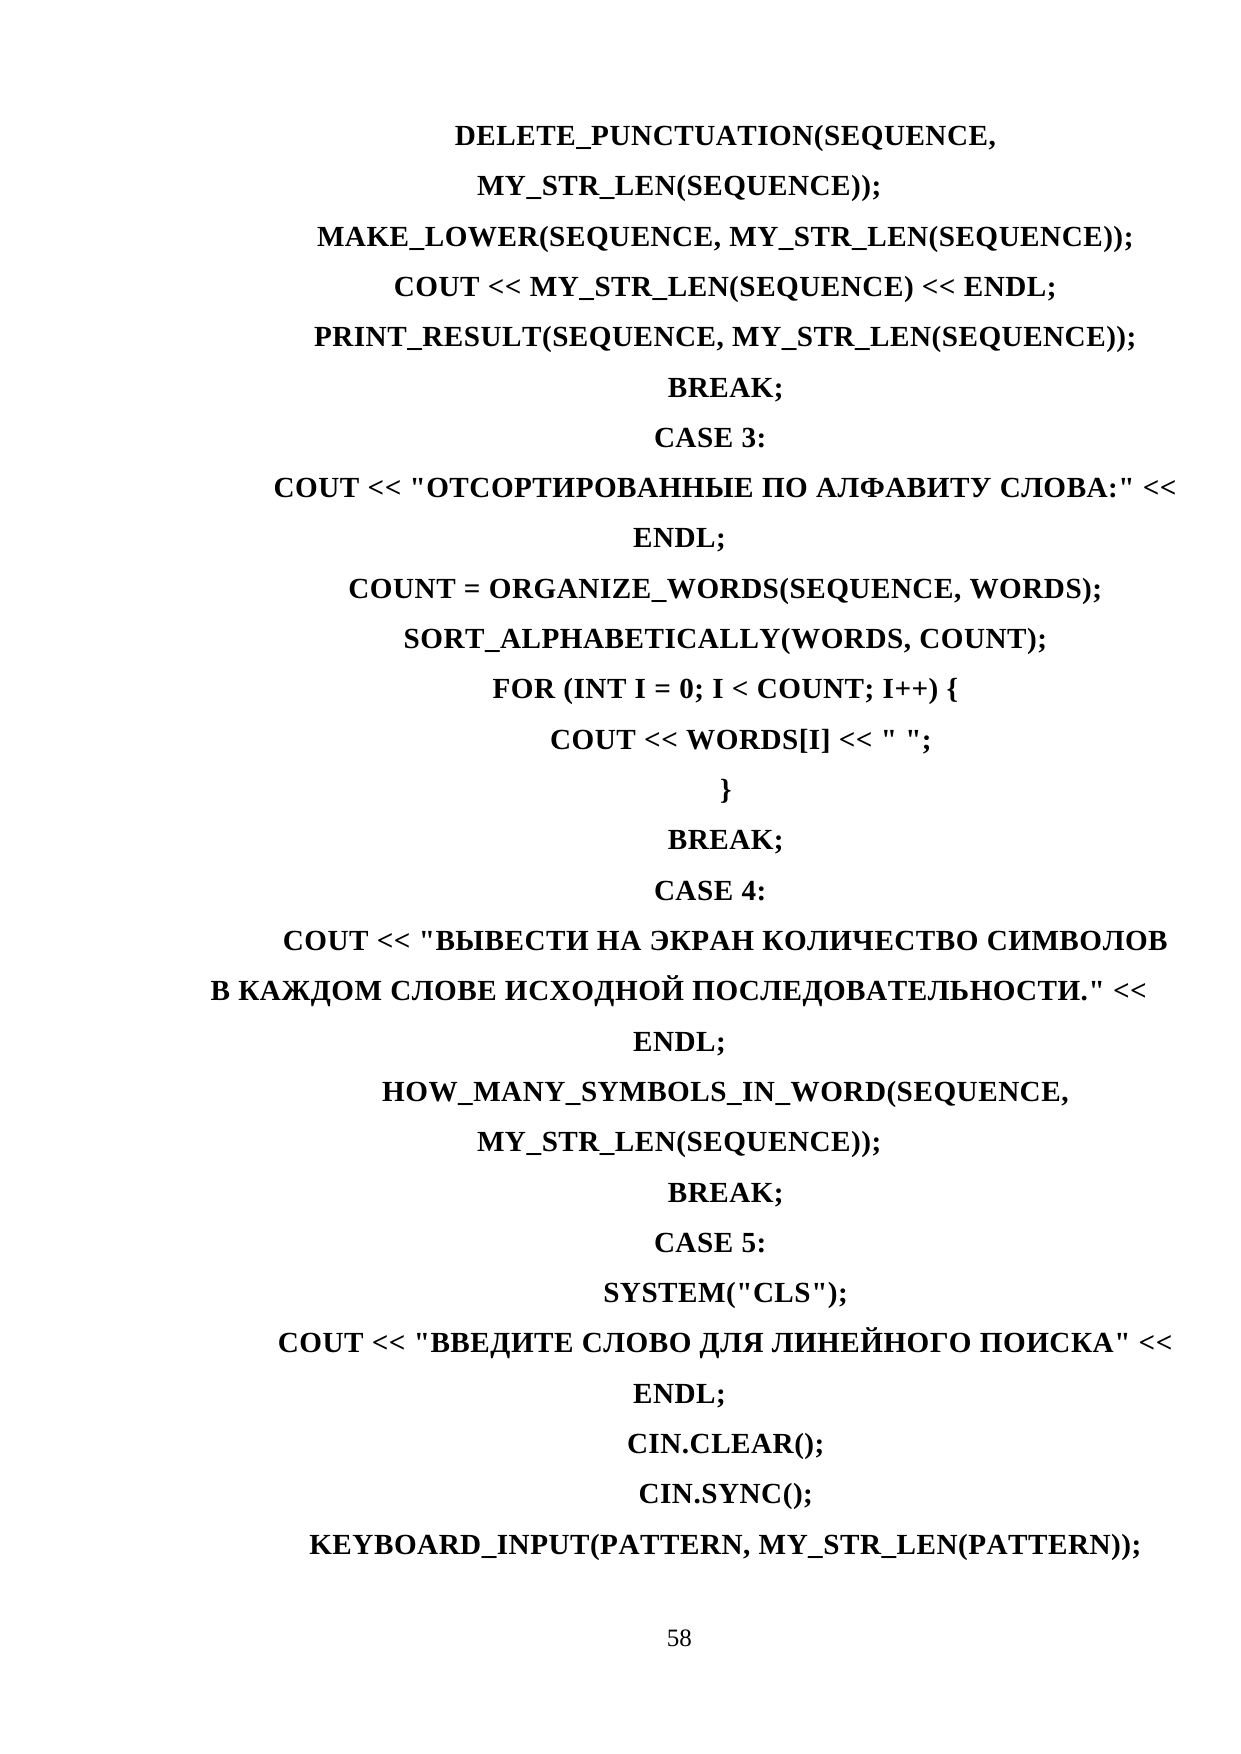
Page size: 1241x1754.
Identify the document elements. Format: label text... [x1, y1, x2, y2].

text cin.clear(); [177, 1426, 1181, 1460]
text how_many_symbols_in_word(sequence, my_str_len(sequence)); [177, 1074, 1181, 1158]
text print_result(sequence, my_str_len(sequence)); [177, 319, 1181, 353]
text cout << "Введите слово для линейного поиска" << endl; [177, 1326, 1181, 1409]
text break; [177, 822, 1181, 856]
text cin.sync(); [177, 1477, 1181, 1510]
text cout << "Вывести на экран количество символов в каждом слове исходной последовательности." << endl; [177, 923, 1181, 1057]
text cout << words[i] << " "; [177, 722, 1181, 755]
text case 3: [177, 420, 1181, 453]
text count = organize_words(sequence, words); [177, 571, 1181, 604]
text make_lower(sequence, my_str_len(sequence)); [177, 219, 1181, 252]
text cout << my_str_len(sequence) << endl; [177, 269, 1181, 303]
text case 4: [177, 873, 1181, 906]
text cout << "Отсортированные по алфавиту слова:" << endl; [177, 470, 1181, 554]
text } [177, 772, 1181, 806]
text case 5: [177, 1225, 1181, 1258]
text for (int i = 0; i < count; i++) { [177, 672, 1181, 705]
text sort_alphabetically(words, count); [177, 621, 1181, 655]
text break; [177, 1175, 1181, 1208]
text delete_punctuation(sequence, my_str_len(sequence)); [177, 118, 1181, 202]
text keyboard_input(pattern, my_str_len(pattern)); [177, 1527, 1181, 1560]
text break; [177, 370, 1181, 403]
text system("cls"); [177, 1275, 1181, 1309]
